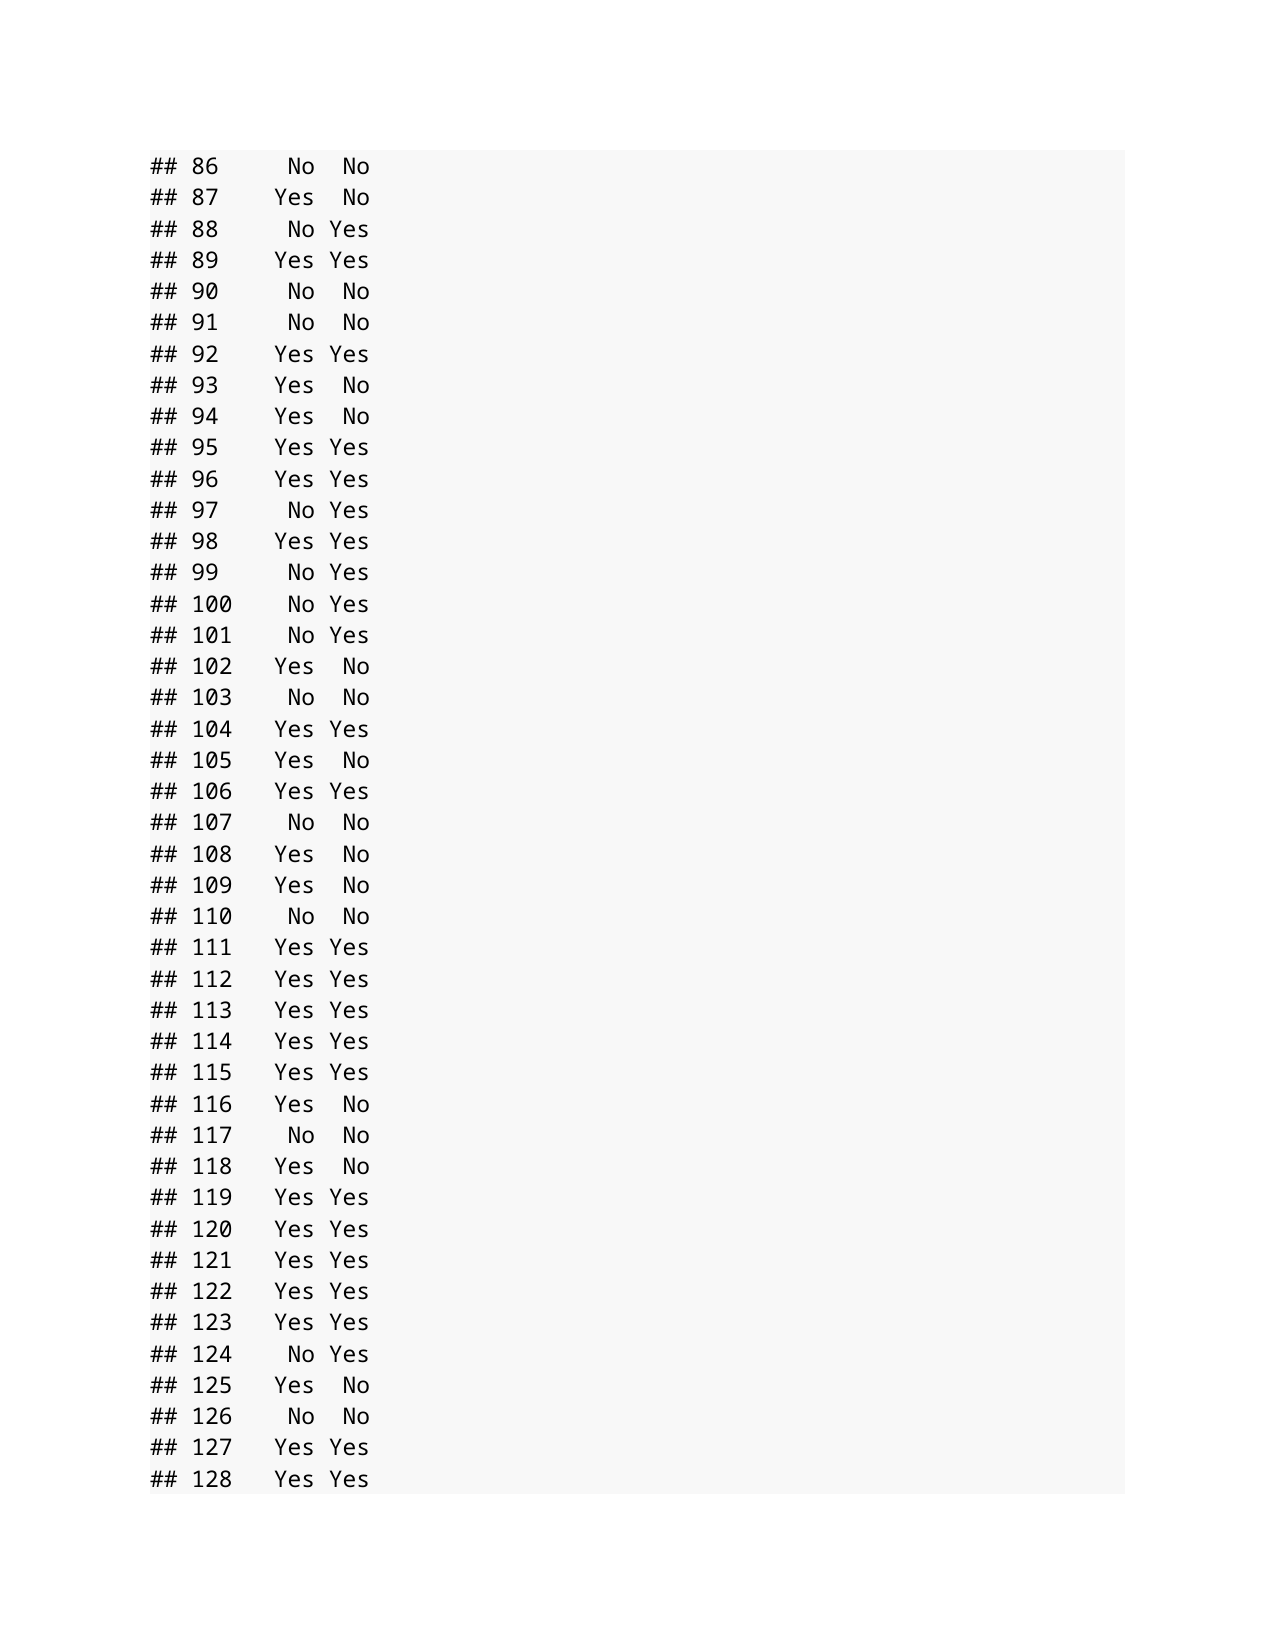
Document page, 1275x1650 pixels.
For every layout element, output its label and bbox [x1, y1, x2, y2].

text [150, 150, 1125, 1494]
